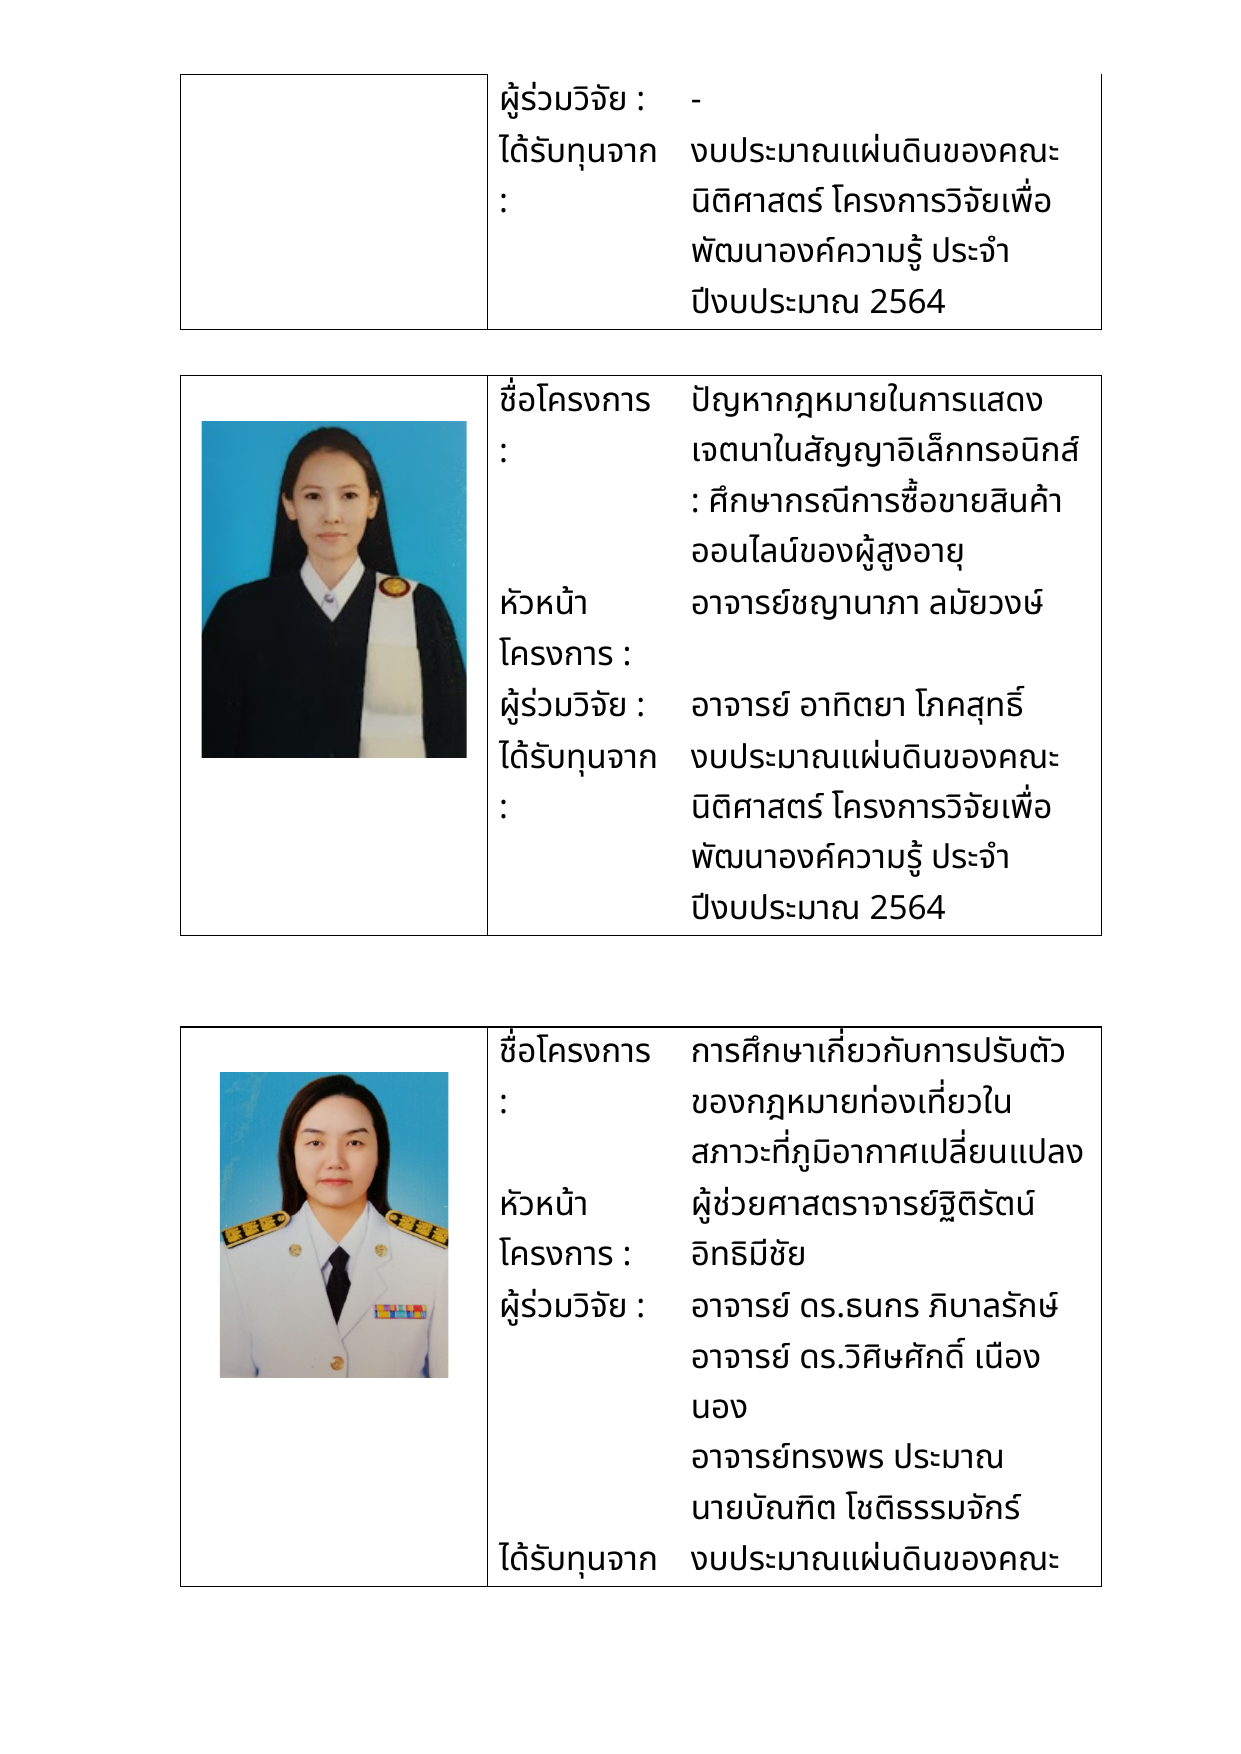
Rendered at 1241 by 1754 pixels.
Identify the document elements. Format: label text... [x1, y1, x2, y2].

table_cell อาจารย์ อาทิตยา โภคสุทธิ์ [679, 680, 1101, 732]
table_cell หัวหน้าโครงการ : [488, 578, 679, 680]
table_header [181, 1028, 487, 1586]
table_header ปัญหากฎหมายในการแสดงเจตนาในสัญญาอิเล็กทรอนิกส์ : ศึกษากรณีการซื้อขายสินค้าออนไลน์ของผู้สูงอายุ [679, 376, 1101, 578]
table_header ชื่อโครงการ : [488, 1028, 679, 1179]
table_cell งบประมาณแผ่นดินของคณะนิติศาสตร์ โครงการวิจัยเพื่อพัฒนาองค์ความรู้ ประจำปีงบประมาณ 2564 [679, 126, 1101, 328]
table_cell - [679, 74, 1101, 126]
table_cell หัวหน้าโครงการ : [488, 1179, 679, 1281]
table_cell ผู้ร่วมวิจัย : [488, 680, 679, 732]
table_cell อาจารย์ชญานาภา ลมัยวงษ์ [679, 578, 1101, 680]
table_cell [679, 1534, 1101, 1586]
picture [201, 421, 467, 758]
table_header [181, 376, 487, 934]
table_cell อาจารย์ ดร.ธนกร ภิบาลรักษ์ อาจารย์ ดร.วิศิษศักดิ์ เนืองนอง อาจารย์ทรงพร ประมาณ นายบัณฑิต โชติธรรมจักร์ [679, 1281, 1101, 1534]
table_header การศึกษาเกี่ยวกับการปรับตัวของกฎหมายท่องเที่ยวในสภาวะที่ภูมิอากาศเปลี่ยนแปลง [679, 1028, 1101, 1179]
table_header ชื่อโครงการ : [488, 376, 679, 578]
table_cell ได้รับทุนจาก : [488, 1534, 679, 1586]
table_cell งบประมาณแผ่นดินของคณะนิติศาสตร์ โครงการวิจัยเพื่อพัฒนาองค์ความรู้ ประจำปีงบประมาณ 2564 [679, 732, 1101, 934]
table_cell ผู้ร่วมวิจัย : [488, 74, 679, 126]
table_cell ผู้ร่วมวิจัย : [488, 1281, 679, 1534]
table_cell ผู้ช่วยศาสตราจารย์ฐิติรัตน์ อิทธิมีชัย [679, 1179, 1101, 1281]
table_cell ได้รับทุนจาก : [488, 732, 679, 934]
table_cell ได้รับทุนจาก : [488, 126, 679, 328]
picture [219, 1072, 449, 1378]
